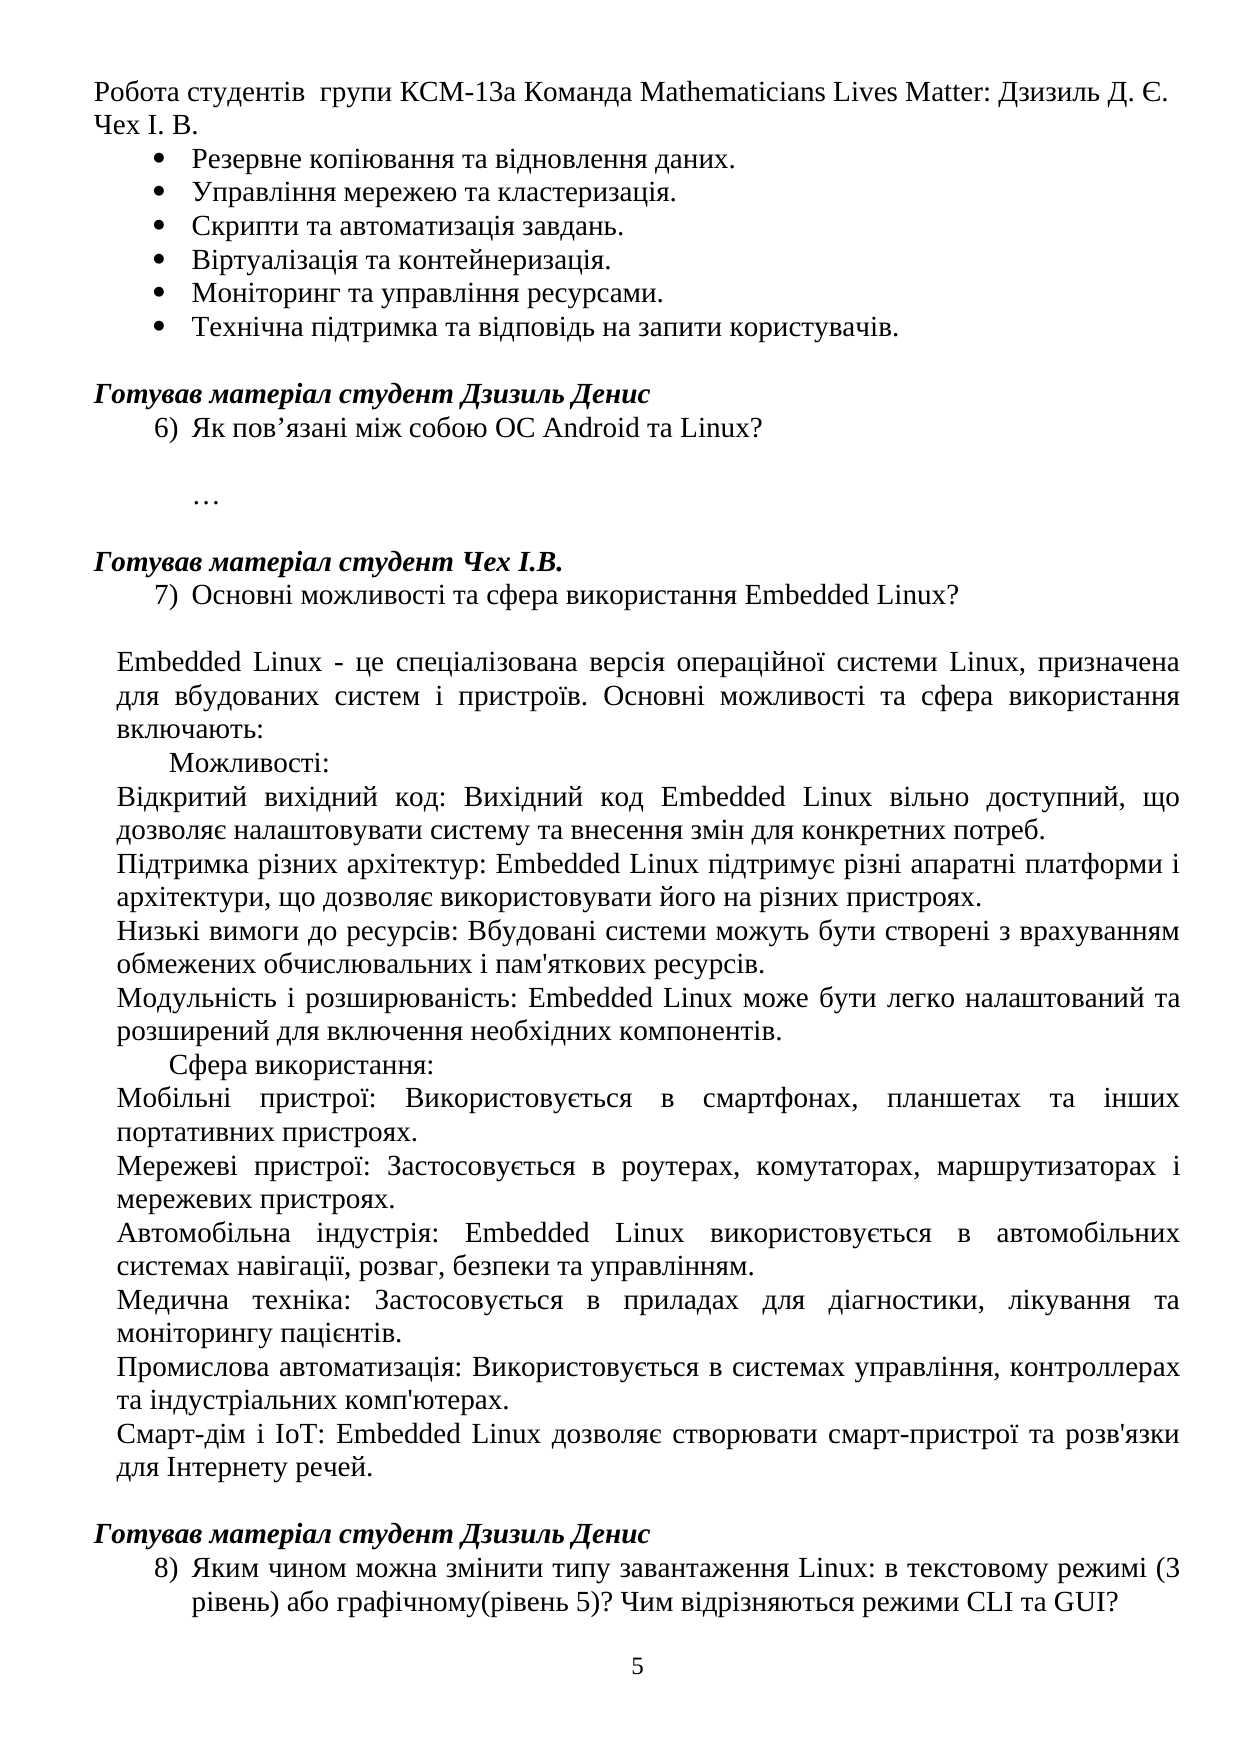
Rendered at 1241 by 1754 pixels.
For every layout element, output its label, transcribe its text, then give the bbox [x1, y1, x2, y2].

list Смарт-дім і IoT: Embedded Linux дозволяє створювати смарт-пристрої та розв'язки для Інтернету речей. [116, 1416, 1181, 1483]
list Підтримка різних архітектур: Embedded Linux підтримує різні апаратні платформи і архітектури, що дозволяє використовувати його на різних пристроях. [116, 846, 1181, 913]
text Готував матеріал студент Дзизиль Денис [94, 376, 1181, 410]
list Як пов’язані між собою ОС Android та Linux? [154, 410, 1181, 443]
list Яким чином можна змінити типу завантаження Linux: в текстовому режимі (3 рівень) або графічному(рівень 5)? Чим відрізняються режими CLI та GUI? [154, 1550, 1181, 1617]
list Модульність і розширюваність: Embedded Linux може бути легко налаштований та розширений для включення необхідних компонентів. [116, 980, 1181, 1047]
list Embedded Linux - це спеціалізована версія операційної системи Linux, призначена для вбудованих систем і пристроїв. Основні можливості та сфера використання включають: [116, 644, 1181, 745]
list Сфера використання: [116, 1047, 1181, 1081]
text Готував матеріал студент Дзизиль Денис [94, 1517, 1181, 1550]
list Відкритий вихідний код: Вихідний код Embedded Linux вільно доступний, що дозволяє налаштовувати систему та внесення змін для конкретних потреб. [116, 779, 1181, 846]
list … [191, 477, 1181, 510]
list Мережеві пристрої: Застосовується в роутерах, комутаторах, маршрутизаторах і мережевих пристроях. [116, 1148, 1181, 1215]
list Скрипти та автоматизація завдань. [154, 208, 1181, 242]
list Віртуалізація та контейнеризація. [154, 242, 1181, 275]
list Основні можливості та сфера використання Embedded Linux? [154, 577, 1181, 611]
list Промислова автоматизація: Використовується в системах управління, контроллерах та індустріальних комп'ютерах. [116, 1349, 1181, 1416]
list Автомобільна індустрія: Embedded Linux використовується в автомобільних системах навігації, розваг, безпеки та управлінням. [116, 1215, 1181, 1282]
list Медична техніка: Застосовується в приладах для діагностики, лікування та моніторингу пацієнтів. [116, 1282, 1181, 1349]
list Готував матеріал студент Чех І.В. [94, 544, 1181, 577]
list Можливості: [116, 745, 1181, 779]
list Резервне копіювання та відновлення даних. [154, 141, 1181, 174]
list Мобільні пристрої: Використовується в смартфонах, планшетах та інших портативних пристроях. [116, 1081, 1181, 1148]
list Моніторинг та управління ресурсами. [154, 275, 1181, 309]
list Технічна підтримка та відповідь на запити користувачів. [154, 309, 1181, 343]
list Управління мережею та кластеризація. [154, 174, 1181, 208]
list Низькі вимоги до ресурсів: Вбудовані системи можуть бути створені з врахуванням обмежених обчислювальних і пам'яткових ресурсів. [116, 913, 1181, 980]
